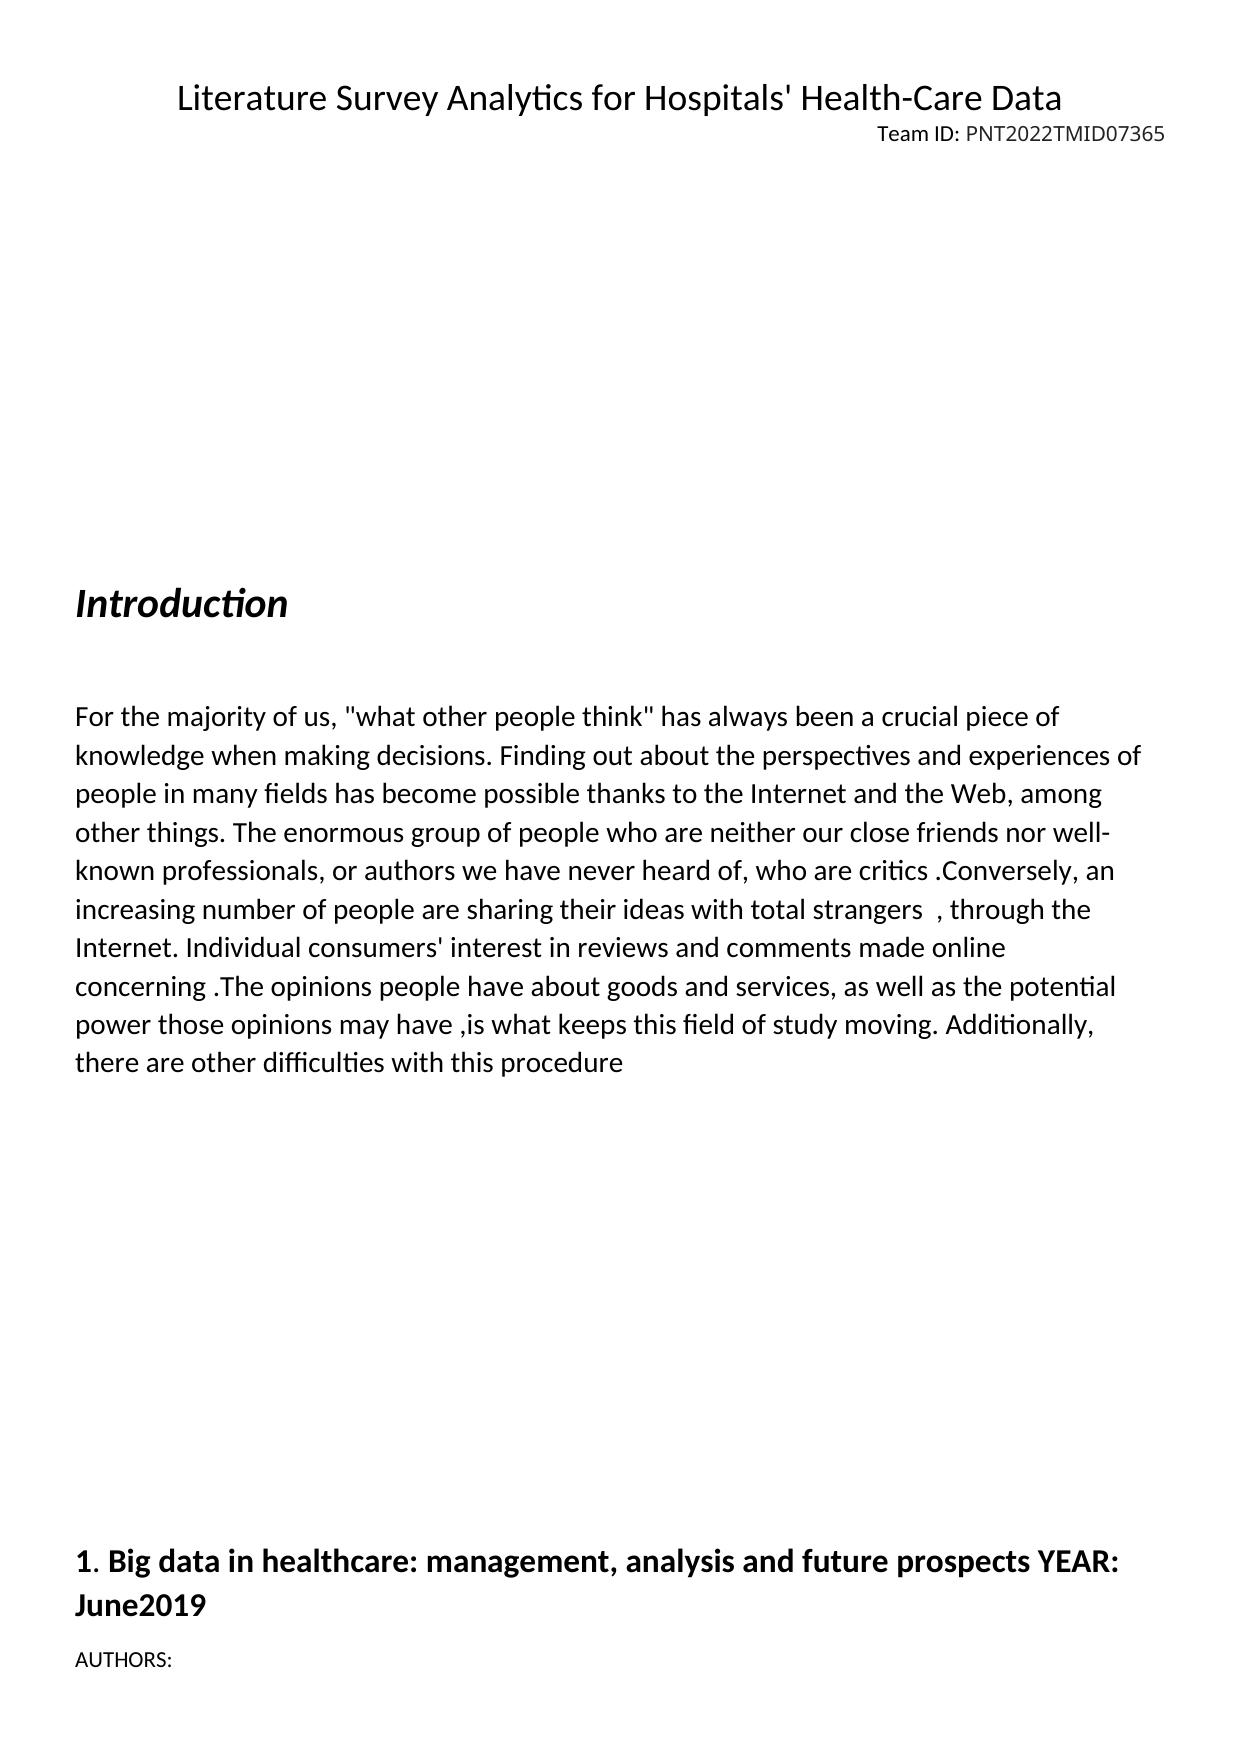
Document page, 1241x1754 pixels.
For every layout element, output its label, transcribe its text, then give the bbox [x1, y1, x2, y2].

text AUTHORS: [75, 1645, 1165, 1673]
text For the majority of us, "what other people think" has always been a crucial piece of knowledge when making decisions. Finding out about the perspectives and experiences of people in many fields has become possible thanks to the Internet and the Web, among other things. The enormous group of people who are neither our close friends nor well-known professionals, or authors we have never heard of, who are critics .Conversely, an increasing number of people are sharing their ideas with total strangers , through the Internet. Individual consumers' interest in reviews and comments made online concerning .The opinions people have about goods and services, as well as the potential power those opinions may have ,is what keeps this field of study moving. Additionally, there are other difficulties with this procedure [75, 698, 1165, 1080]
text Introduction [75, 577, 1165, 628]
text 1. Big data in healthcare: management, analysis and future prospects YEAR: June2019 [75, 1540, 1165, 1625]
